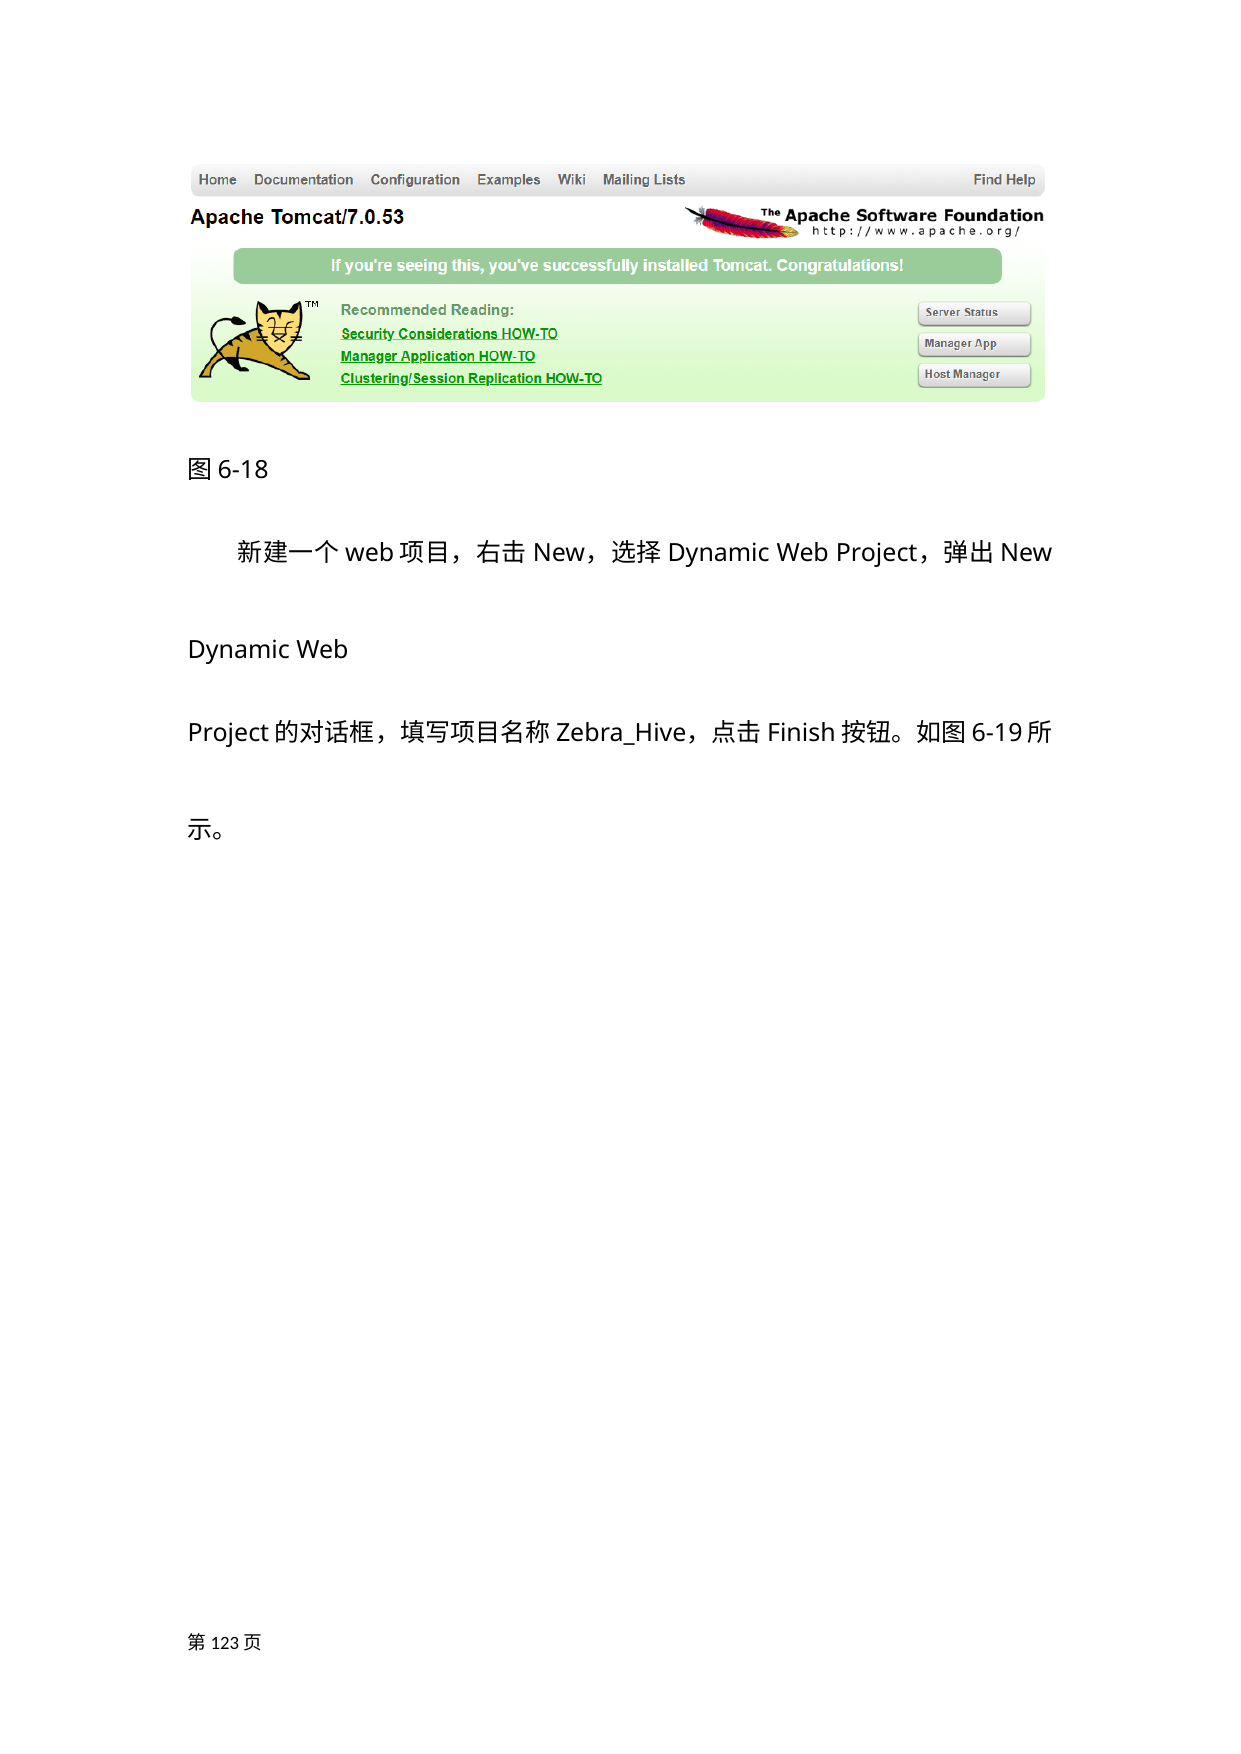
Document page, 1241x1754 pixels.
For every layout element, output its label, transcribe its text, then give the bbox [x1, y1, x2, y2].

text 图6-18 [187, 435, 1053, 500]
picture [187, 162, 1052, 411]
text 新建一个web项目，右击New，选择Dynamic Web Project，弹出New Dynamic Web [187, 518, 1053, 681]
text Project的对话框，填写项目名称Zebra_Hive，点击Finish按钮。如图6-19所示。 [187, 698, 1053, 860]
